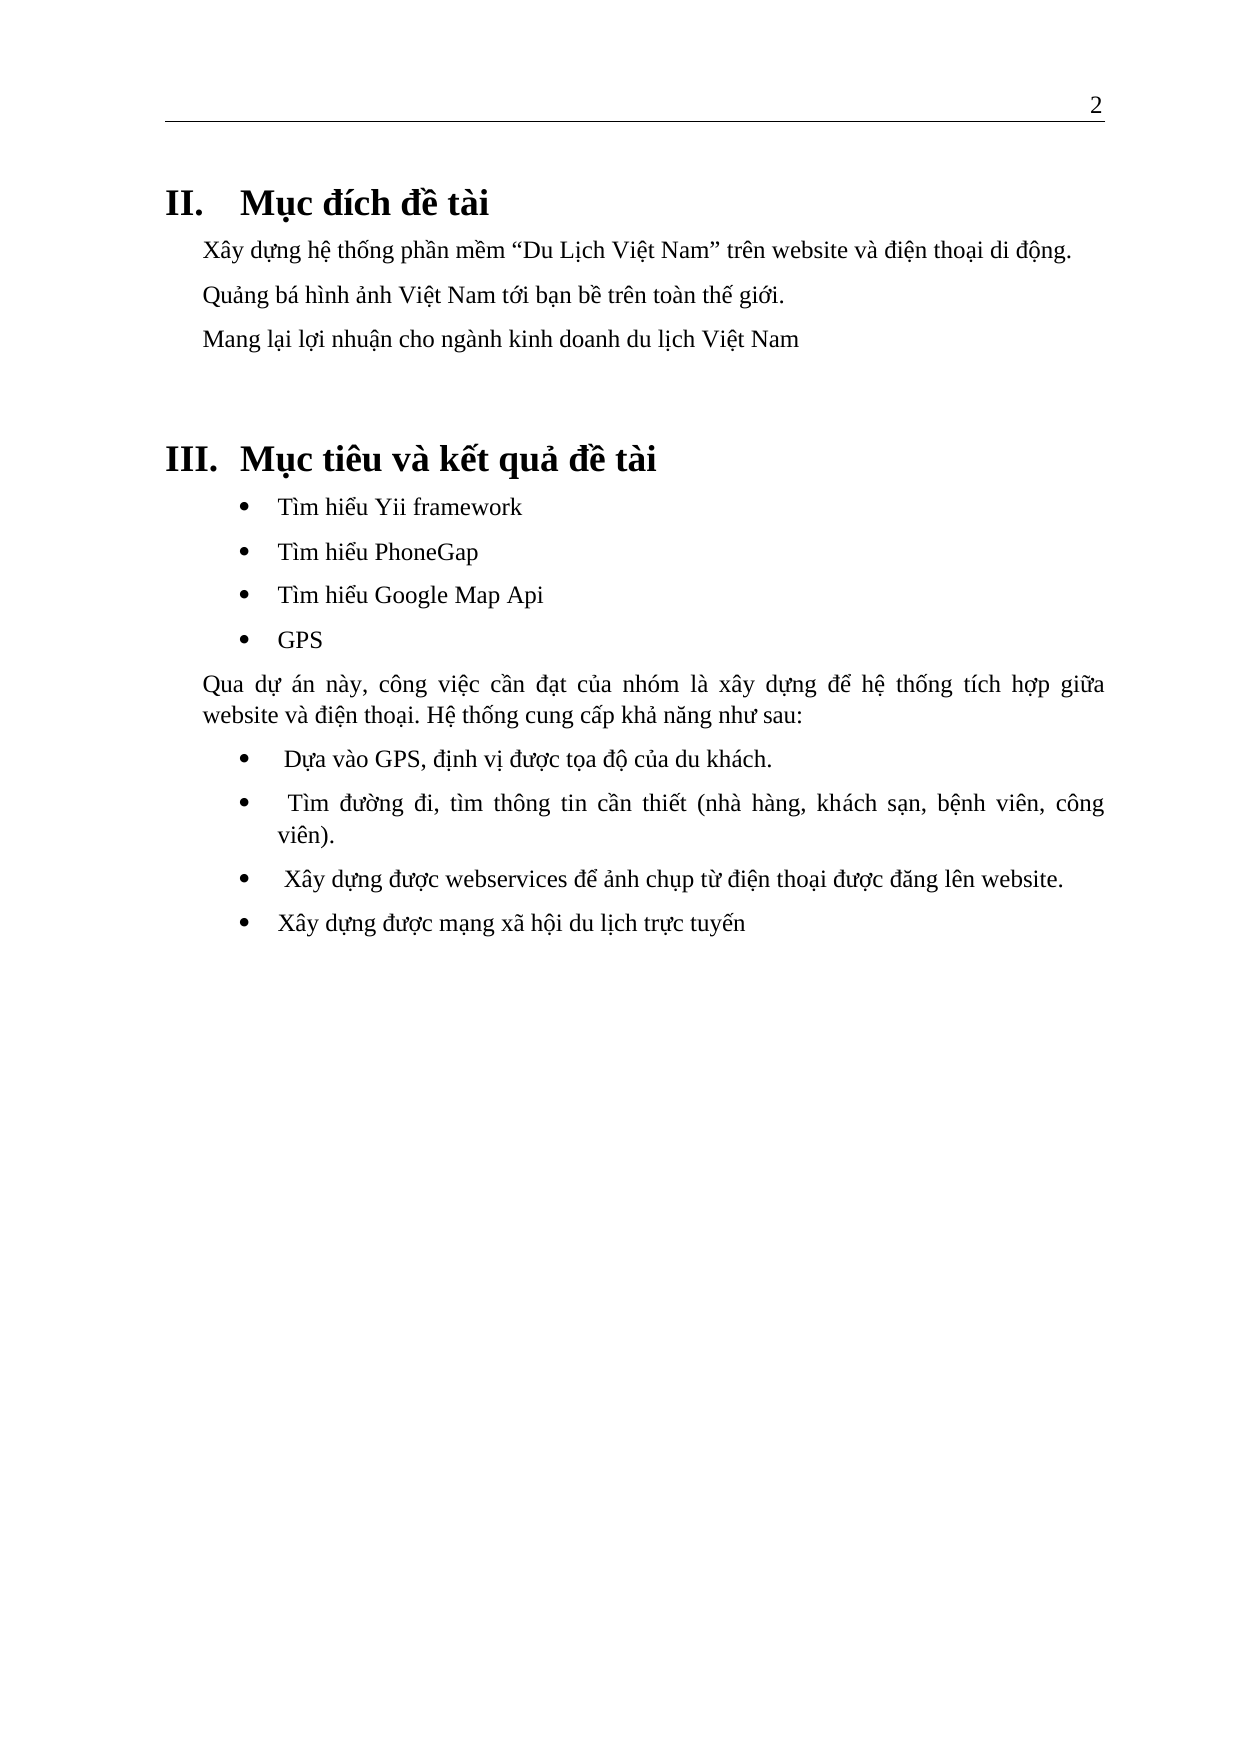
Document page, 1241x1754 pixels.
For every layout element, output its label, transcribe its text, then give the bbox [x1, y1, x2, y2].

list Tìm hiểu Yii framework [240, 492, 1105, 521]
list Xây dựng được mạng xã hội du lịch trực tuyến [240, 908, 1105, 937]
list Tìm đường đi, tìm thông tin cần thiết (nhà hàng, khách sạn, bệnh viên, công viên). [240, 788, 1105, 849]
list Dựa vào GPS, định vị được tọa độ của du khách. [240, 744, 1105, 773]
text Quảng bá hình ảnh Việt Nam tới bạn bề trên toàn thế giới. [165, 280, 1105, 308]
list Xây dựng được webservices để ảnh chụp từ điện thoại được đăng lên website. [240, 864, 1105, 893]
text Qua dự án này, công việc cần đạt của nhóm là xây dựng để hệ thống tích hợp giữa website và điện thoại. Hệ thống cung cấp khả năng như sau: [202, 669, 1105, 729]
subtitle Mục tiêu và kết quả đề tài [165, 437, 1105, 480]
subtitle Mục đích đề tài [165, 180, 1105, 223]
text Xây dựng hệ thống phần mềm “Du Lịch Việt Nam” trên website và điện thoại di động. [165, 236, 1105, 264]
text Mang lại lợi nhuận cho ngành kinh doanh du lịch Việt Nam [165, 324, 1105, 352]
list GPS [240, 625, 1105, 653]
list Tìm hiểu Google Map Api [240, 581, 1105, 609]
list Tìm hiểu PhoneGap [240, 537, 1105, 565]
